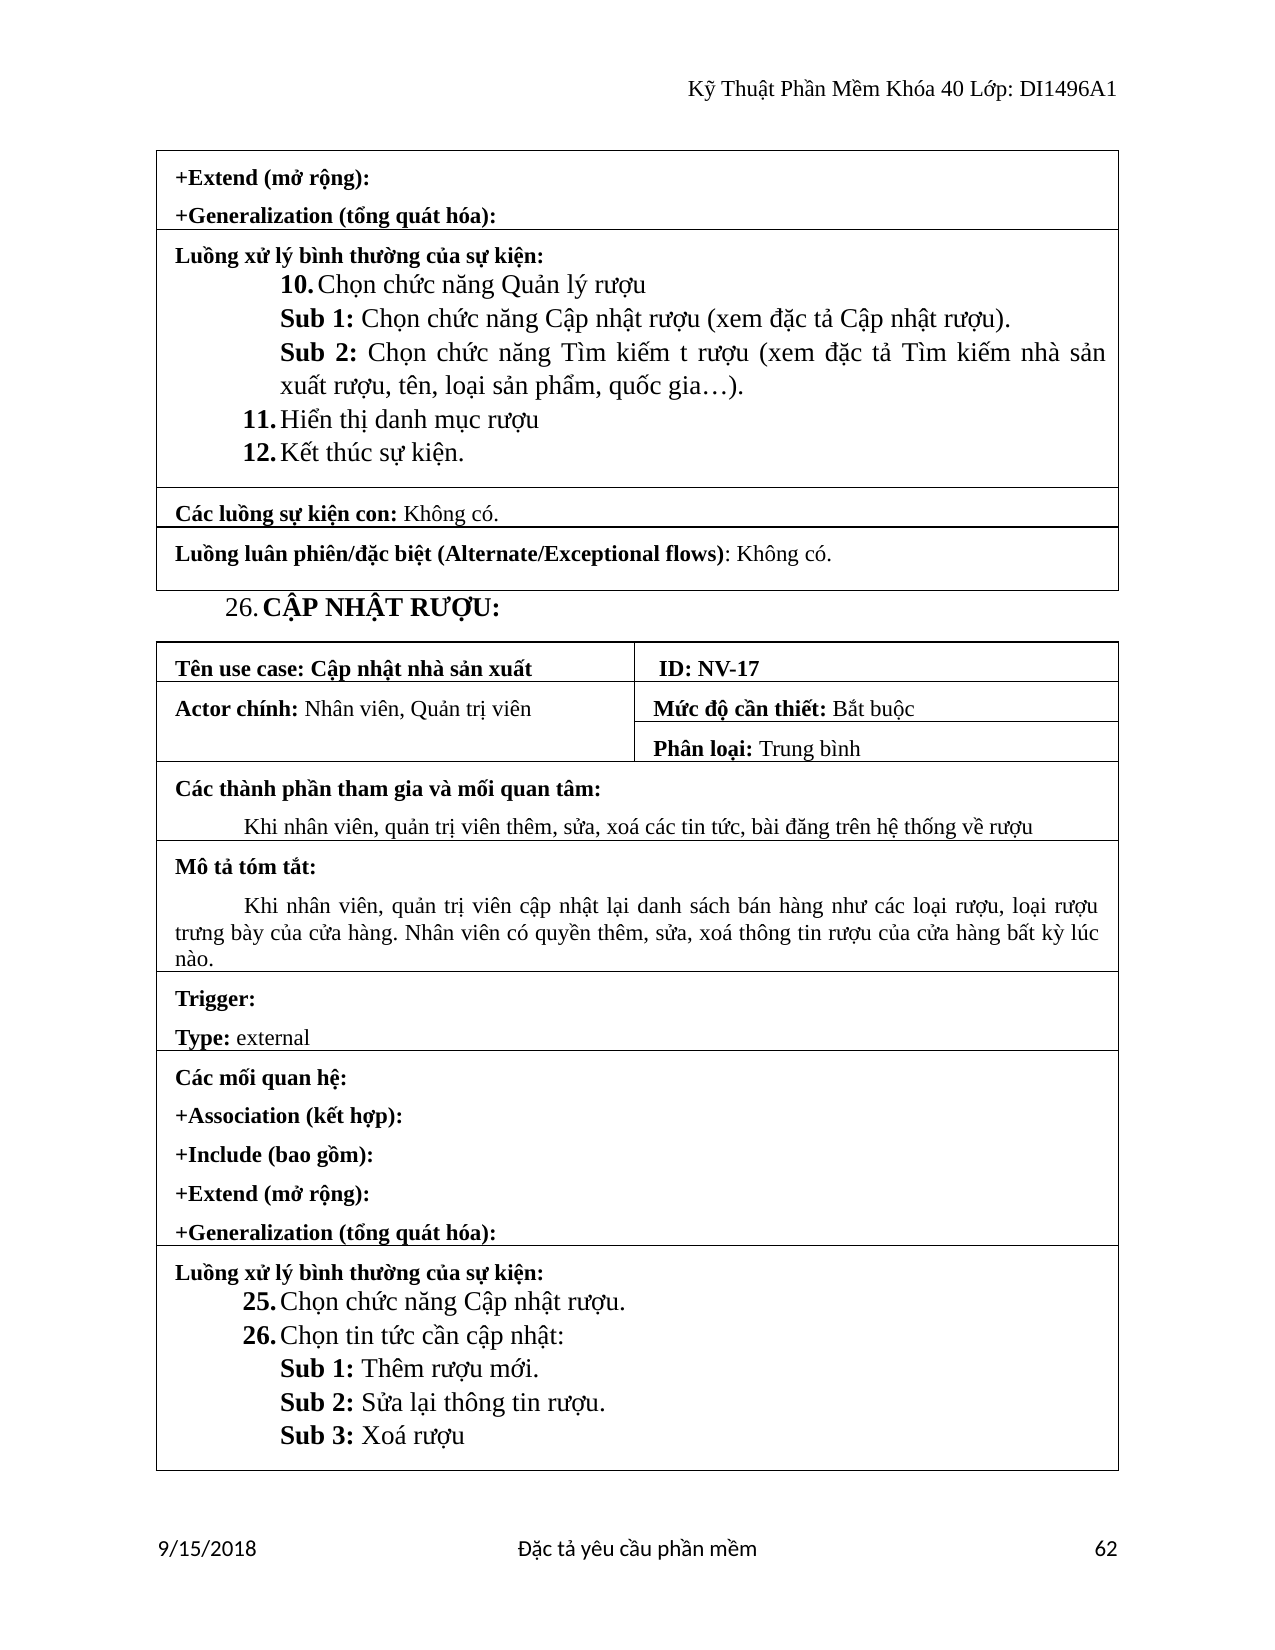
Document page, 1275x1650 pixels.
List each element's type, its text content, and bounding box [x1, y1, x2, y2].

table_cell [157, 1246, 1118, 1469]
table_cell Luồng xử lý bình thường của sự kiện: Chọn chức năng Quản lý rượu Sub 1: Chọn chức năng Cập nhật rượu (xem đặc tả Cập nhật rượu). Sub 2: Chọn chức năng Tìm kiếm t rượu (xem đặc tả Tìm kiếm nhà sản xuất rượu, tên, loại sản phẩm, quốc gia…). Hiển thị danh mục rượu Kết thúc sự kiện. [157, 230, 1118, 487]
table_cell Các mối quan hệ: +Association (kết hợp): +Include (bao gồm): +Extend (mở rộng): +Generalization (tổng quát hóa): [157, 1051, 1118, 1245]
table_cell Các thành phần tham gia và mối quan tâm: Khi nhân viên, quản trị viên thêm, sửa, xoá các tin tức, bài đăng trên hệ thống về rượu [157, 762, 1118, 840]
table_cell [157, 151, 1118, 229]
table_header Tên use case: Cập nhật nhà sản xuất [157, 643, 634, 681]
table_cell Trigger: Type: external [157, 972, 1118, 1050]
table_cell Actor chính: Nhân viên, Quản trị viên [157, 682, 634, 761]
table_cell Mức độ cần thiết: Bắt buộc [635, 682, 1118, 721]
table_header ID: NV-17 [635, 643, 1118, 681]
table_cell Luồng luân phiên/đặc biệt (Alternate/Exceptional flows): Không có. [157, 528, 1118, 590]
table_cell Mô tả tóm tắt: Khi nhân viên, quản trị viên cập nhật lại danh sách bán hàng như các loại rượu, loại rượu trưng bày của cửa hàng. Nhân viên có quyền thêm, sửa, xoá thông tin rượu của cửa hàng bất kỳ lúc nào. [157, 841, 1118, 971]
table_cell Các luồng sự kiện con: Không có. [157, 488, 1118, 526]
list CẬP NHẬT RƯỢU: [225, 591, 1125, 622]
table_cell Phân loại: Trung bình [635, 722, 1118, 761]
